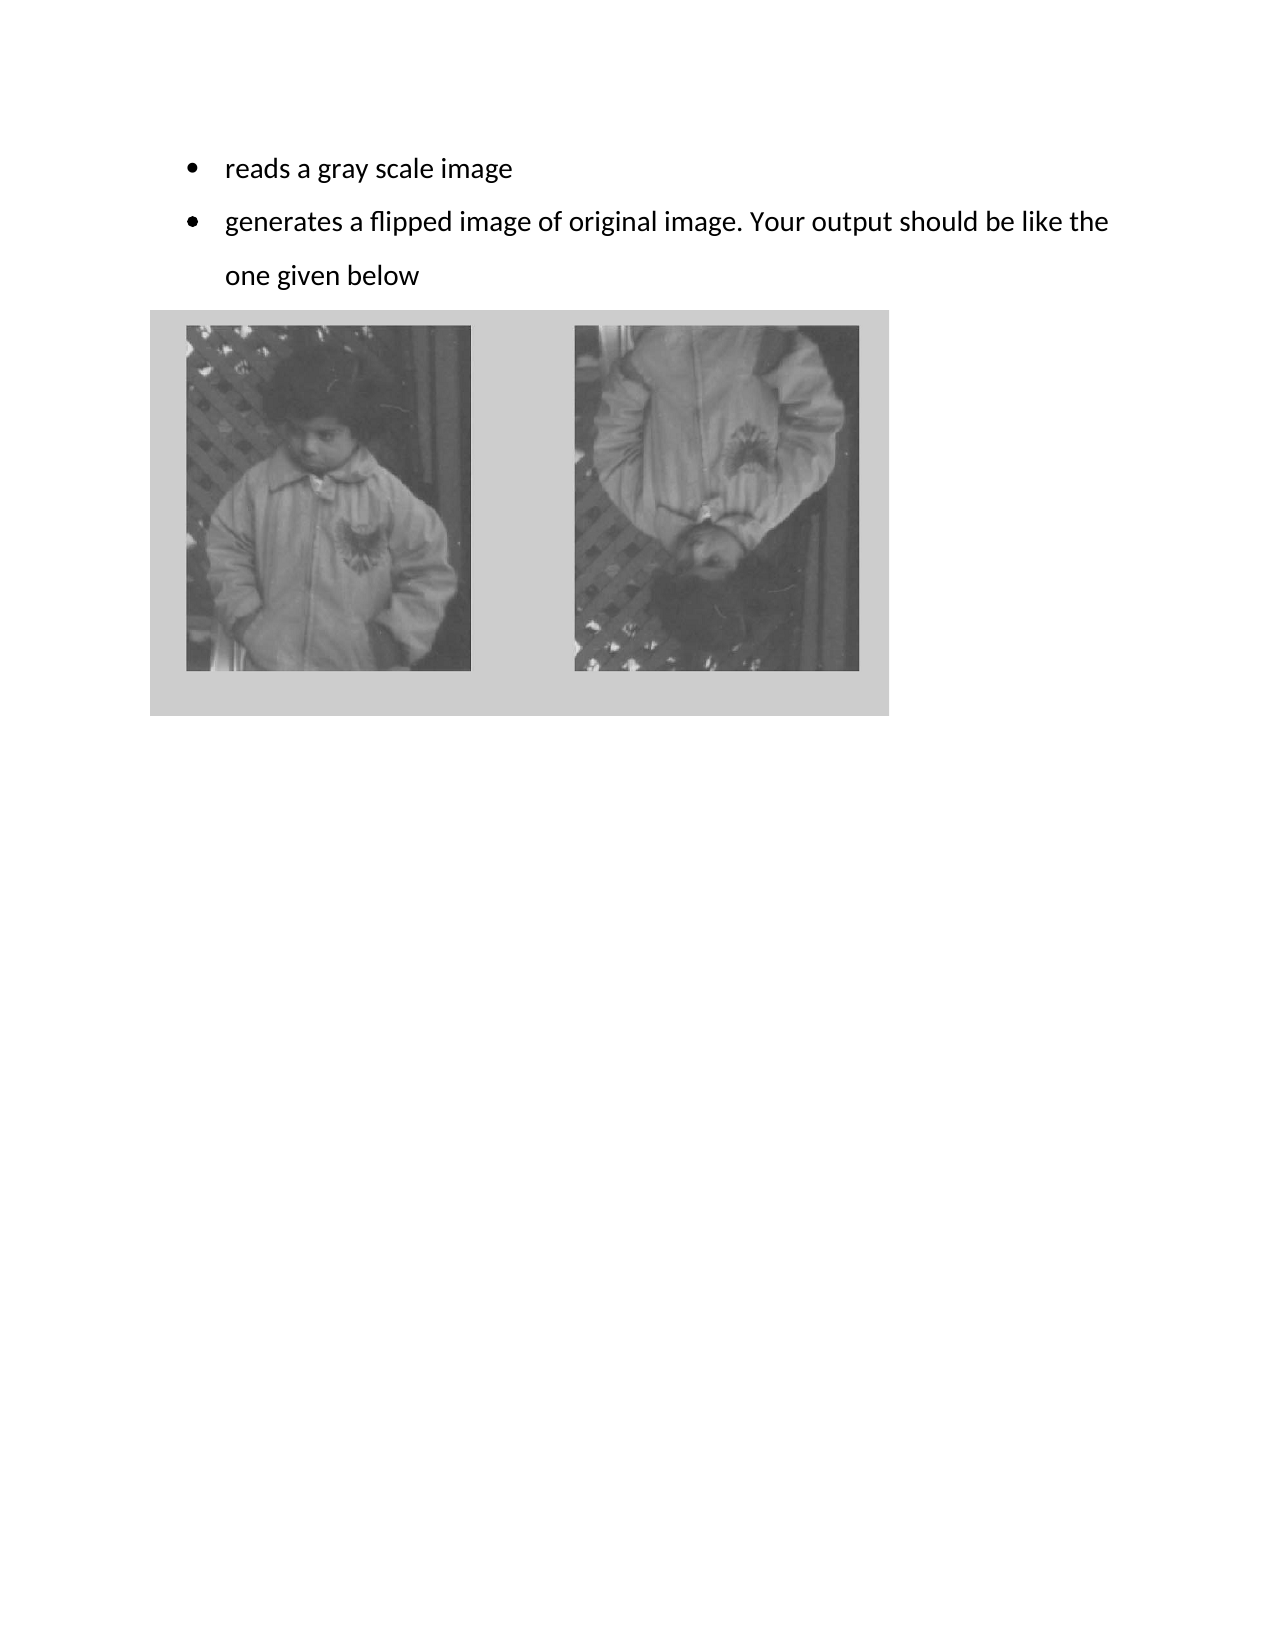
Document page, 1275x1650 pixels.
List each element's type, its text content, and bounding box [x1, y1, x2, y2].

picture [150, 310, 890, 716]
list generates a flipped image of original image. Your output should be like the one given below [187, 203, 1125, 292]
list reads a gray scale image [187, 150, 1125, 186]
